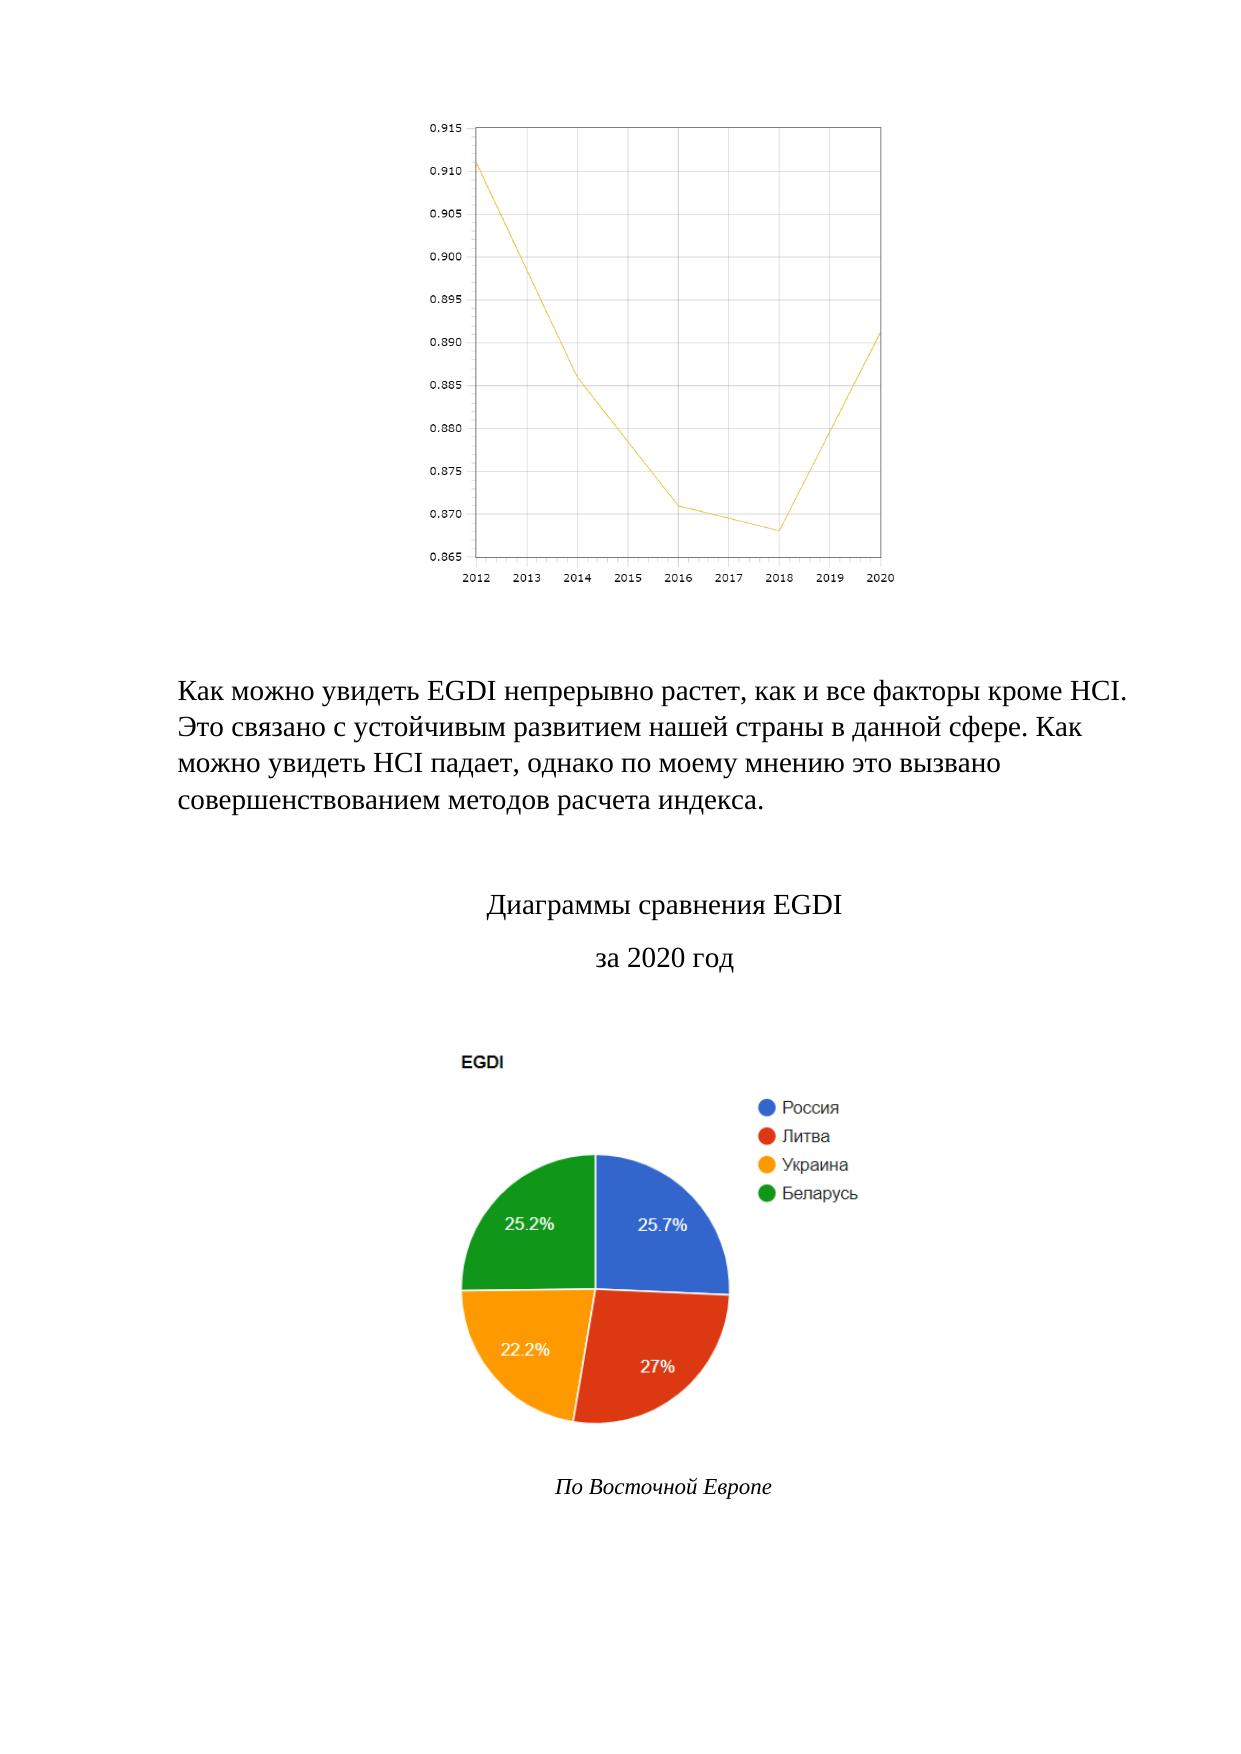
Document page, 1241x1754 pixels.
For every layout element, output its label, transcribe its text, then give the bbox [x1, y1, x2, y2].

text По Восточной Европе [177, 1473, 1152, 1499]
picture [425, 118, 904, 602]
text Как можно увидеть EGDI непрерывно растет, как и все факторы кроме HCI. Это связано с устойчивым развитием нашей страны в данной сфере. Как можно увидеть HCI падает, однако по моему мнению это вызвано совершенствованием методов расчета индекса. [177, 673, 1152, 815]
text за 2020 год [177, 940, 1152, 974]
picture [449, 1045, 880, 1455]
text Диаграммы сравнения EGDI [177, 887, 1152, 921]
